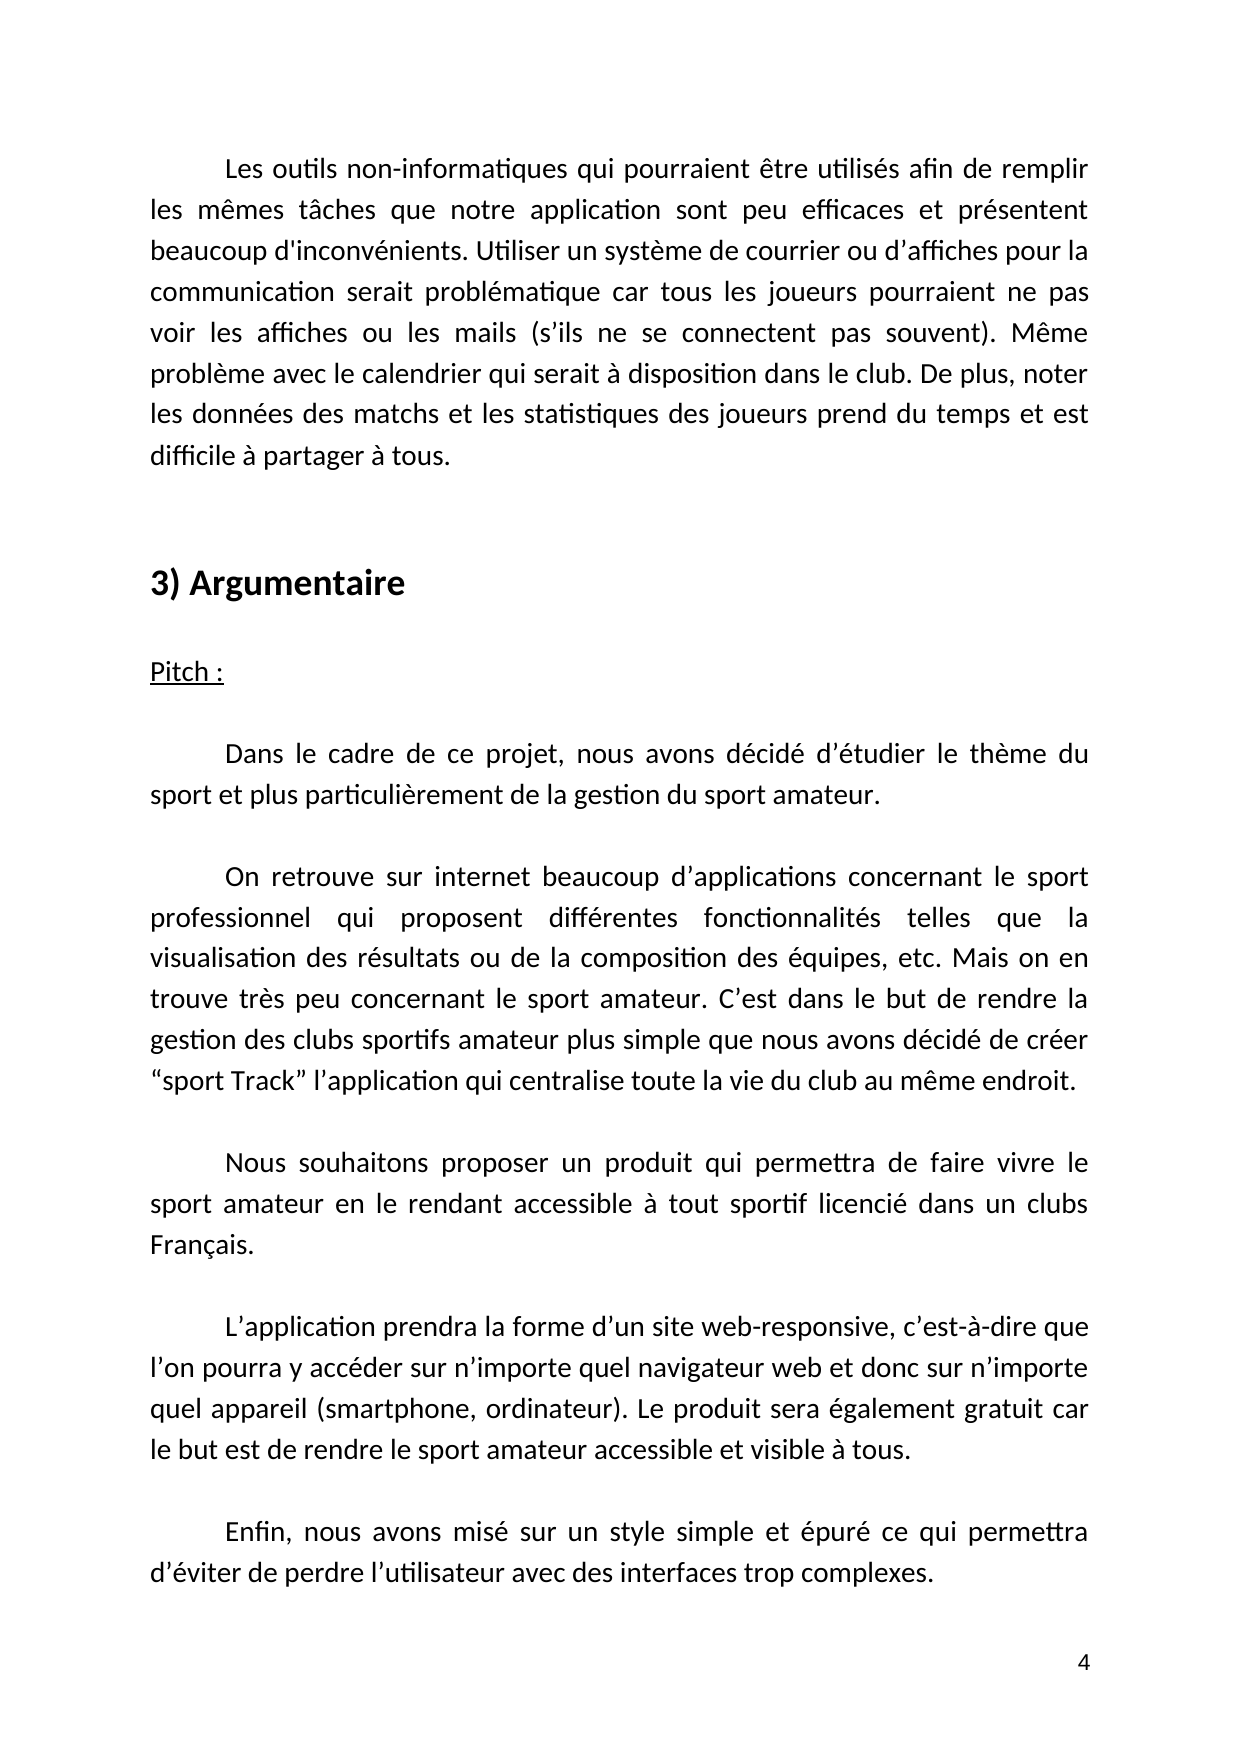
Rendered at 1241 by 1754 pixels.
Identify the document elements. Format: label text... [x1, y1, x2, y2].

text Dans le cadre de ce projet, nous avons décidé d’étudier le thème du sport et plus particulièrement de la gestion du sport amateur. [150, 735, 1090, 811]
text L’application prendra la forme d’un site web-responsive, c’est-à-dire que l’on pourra y accéder sur n’importe quel navigateur web et donc sur n’importe quel appareil (smartphone, ordinateur). Le produit sera également gratuit car le but est de rendre le sport amateur accessible et visible à tous. [150, 1308, 1090, 1466]
text 3) Argumentaire [150, 559, 1090, 605]
text Nous souhaitons proposer un produit qui permettra de faire vivre le sport amateur en le rendant accessible à tout sportif licencié dans un clubs Français. [150, 1144, 1090, 1262]
text Enfin, nous avons misé sur un style simple et épuré ce qui permettra d’éviter de perdre l’utilisateur avec des interfaces trop complexes. [150, 1513, 1090, 1589]
text Les outils non-informatiques qui pourraient être utilisés afin de remplir les mêmes tâches que notre application sont peu efficaces et présentent beaucoup d'inconvénients. Utiliser un système de courrier ou d’affiches pour la communication serait problématique car tous les joueurs pourraient ne pas voir les affiches ou les mails (s’ils ne se connectent pas souvent). Même problème avec le calendrier qui serait à disposition dans le club. De plus, noter les données des matchs et les statistiques des joueurs prend du temps et est difficile à partager à tous. [150, 150, 1090, 472]
text Pitch : [150, 653, 1090, 689]
text On retrouve sur internet beaucoup d’applications concernant le sport professionnel qui proposent différentes fonctionnalités telles que la visualisation des résultats ou de la composition des équipes, etc. Mais on en trouve très peu concernant le sport amateur. C’est dans le but de rendre la gestion des clubs sportifs amateur plus simple que nous avons décidé de créer “sport Track” l’application qui centralise toute la vie du club au même endroit. [150, 858, 1090, 1098]
